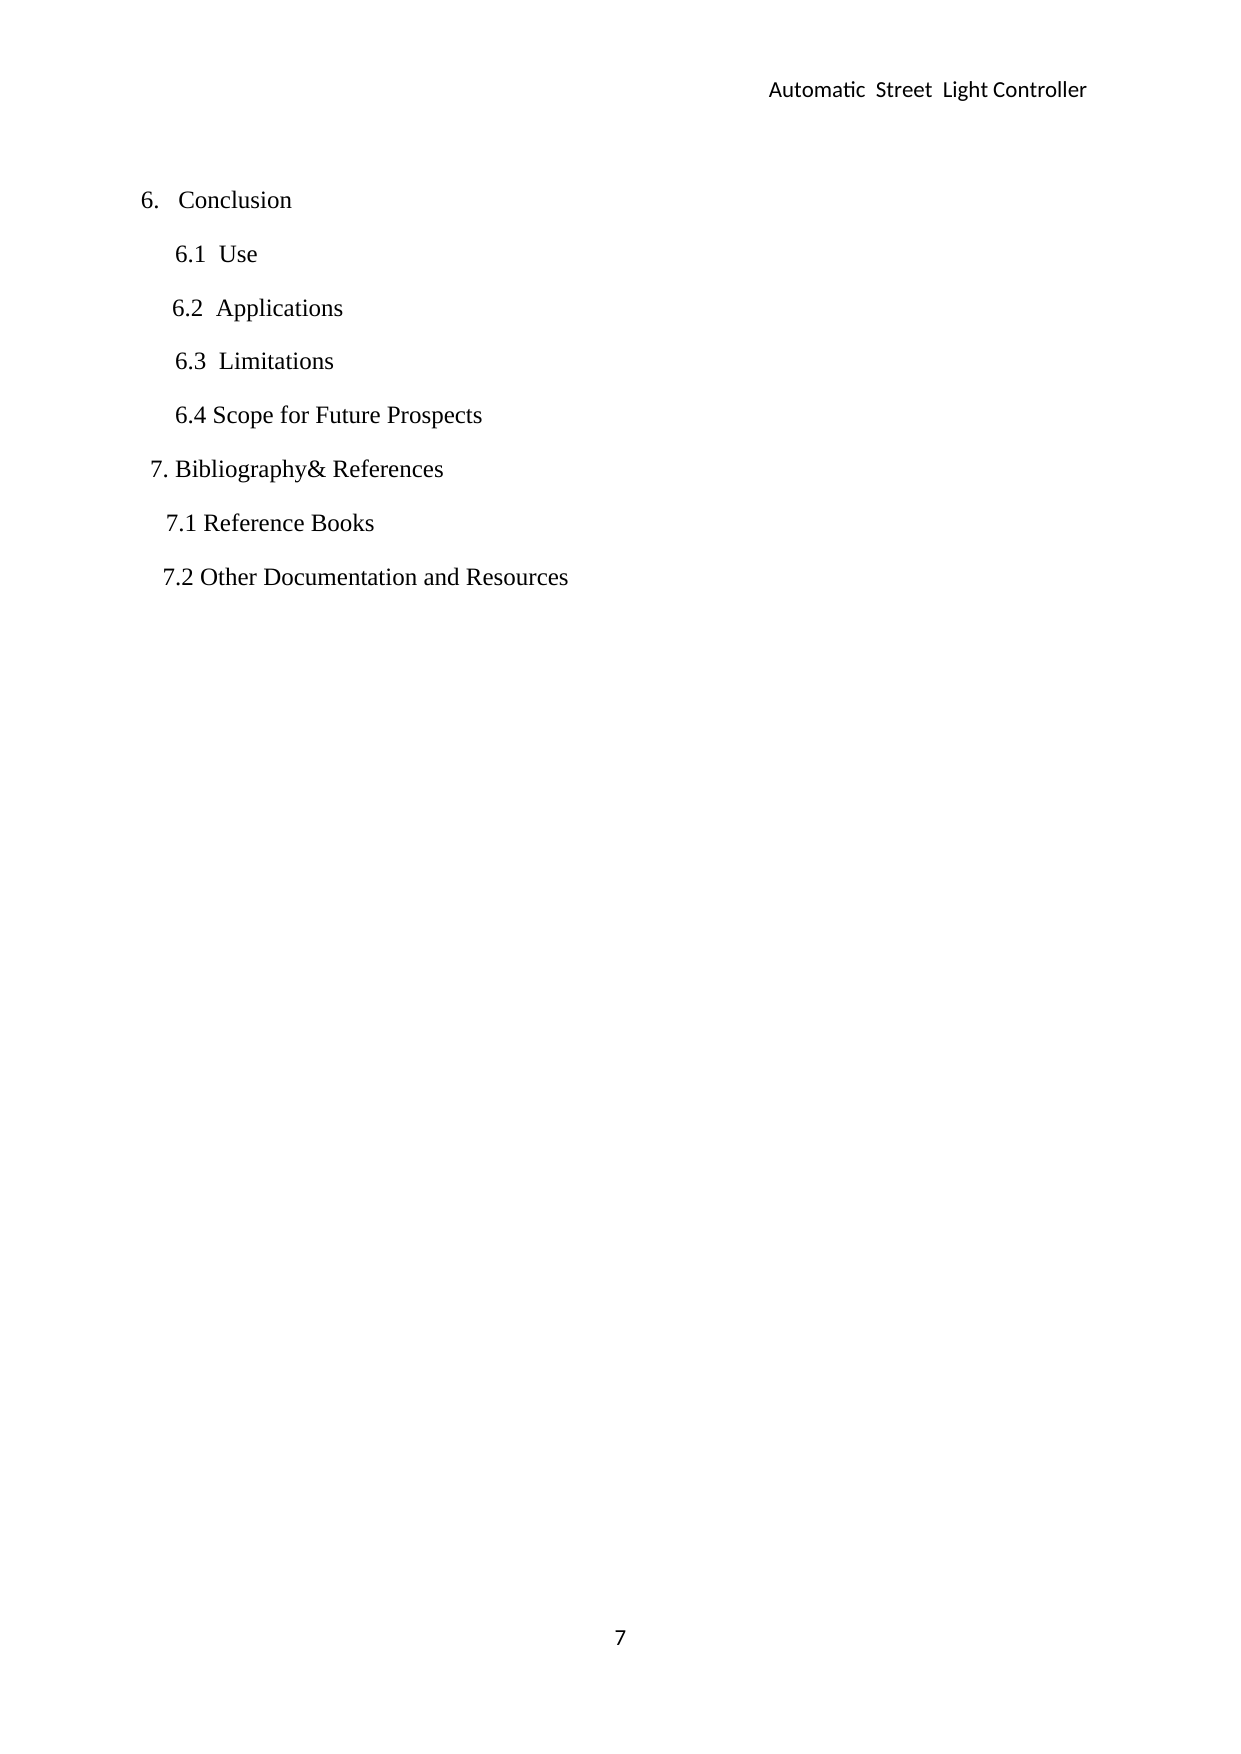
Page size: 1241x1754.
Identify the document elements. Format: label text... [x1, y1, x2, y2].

text 6.2 Applications [141, 293, 1134, 321]
text 6.4 Scope for Future Prospects [141, 400, 1134, 429]
text 6.3 Limitations [141, 346, 1134, 375]
text 6. Conclusion [141, 185, 1134, 214]
text 6.1 Use [141, 239, 1134, 267]
text 7.1 Reference Books [141, 508, 1134, 537]
text 7.2 Other Documentation and Resources [141, 562, 1134, 591]
text 7. Bibliography& References [150, 454, 1134, 483]
